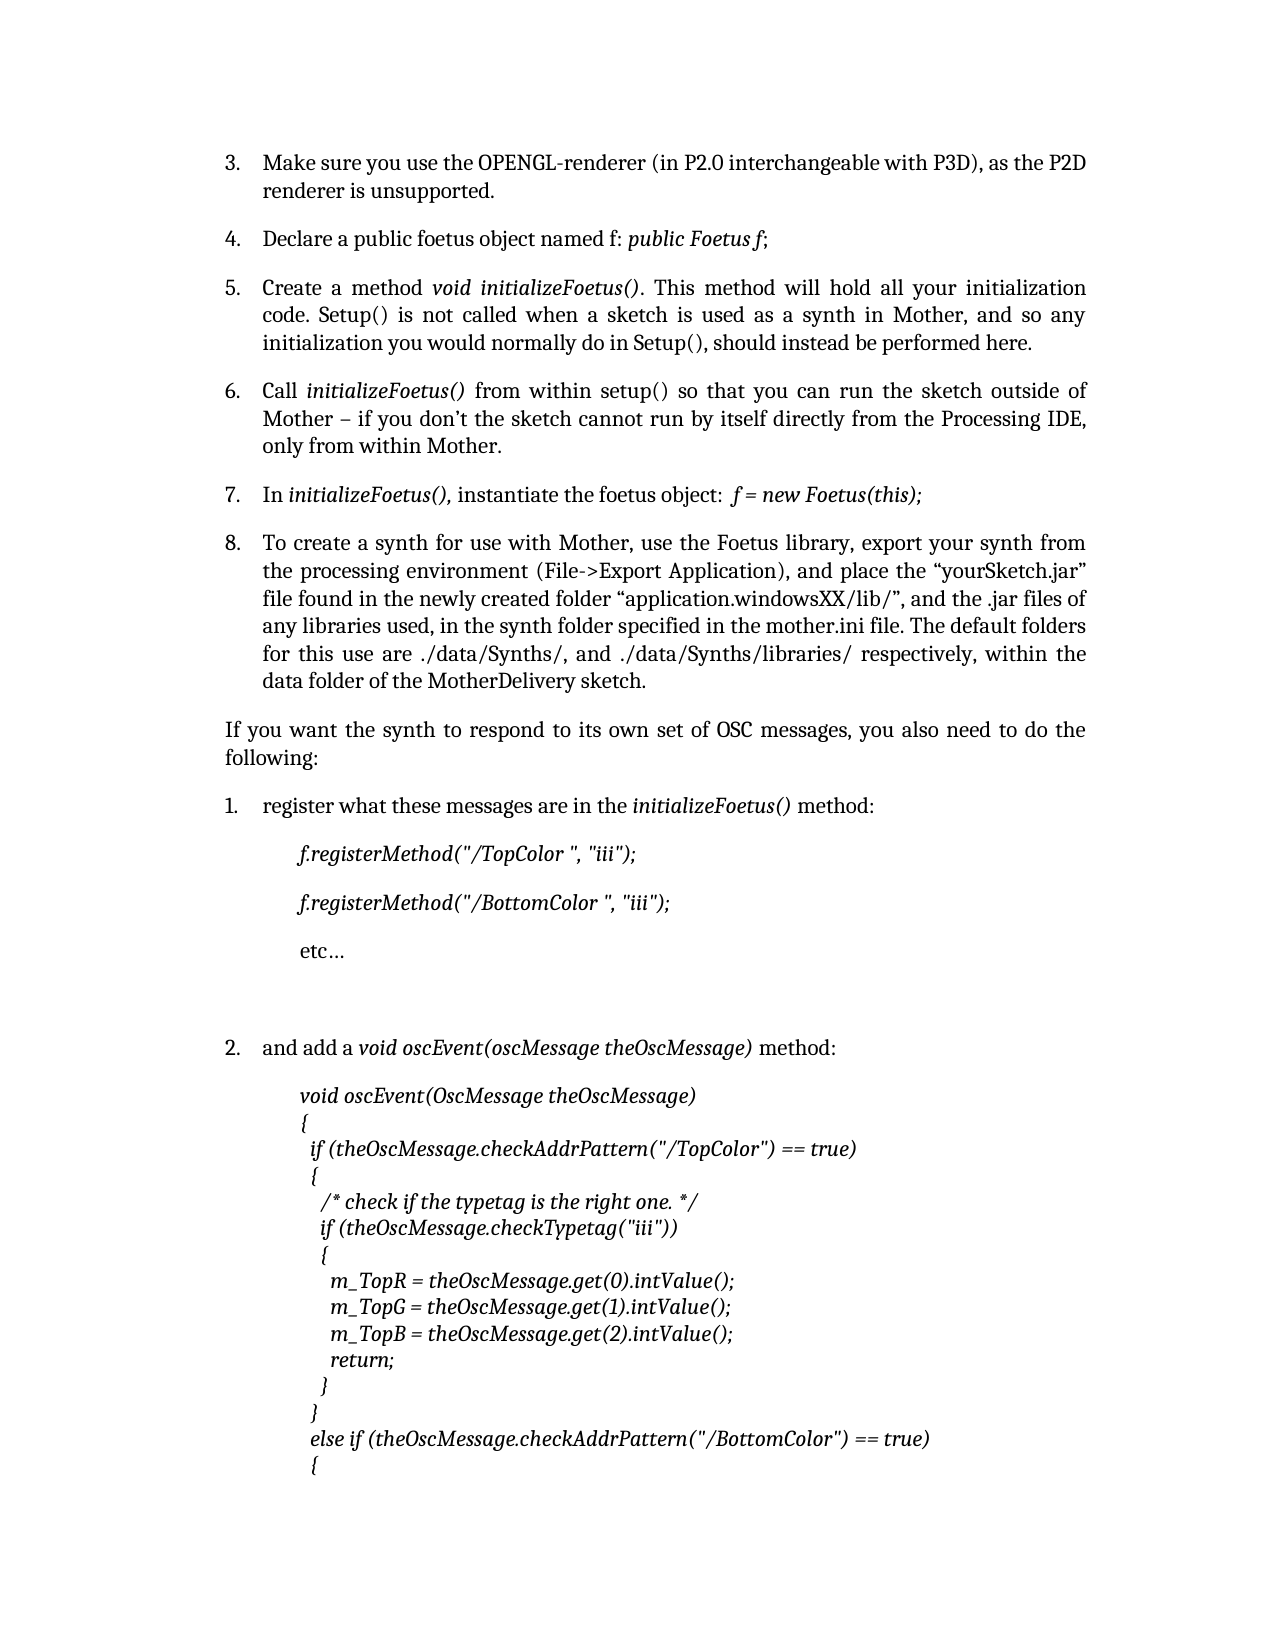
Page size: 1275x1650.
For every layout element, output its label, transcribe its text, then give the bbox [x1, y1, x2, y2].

text etc… [300, 938, 1087, 964]
list Create a method void initializeFoetus(). This method will hold all your initialization code. Setup() is not called when a sketch is used as a synth in Mother, and so any initialization you would normally do in Setup(), should instead be performed here. [225, 274, 1087, 356]
text } [300, 1399, 1087, 1426]
list Declare a public foetus object named f: public Foetus f; [225, 226, 1087, 252]
text } [300, 1373, 1087, 1399]
text If you want the synth to respond to its own set of OSC messages, you also need to do the following: [225, 717, 1087, 771]
text void oscEvent(OscMessage theOscMessage) [300, 1083, 1087, 1110]
text if (theOscMessage.checkAddrPattern("/TopColor") == true) [300, 1136, 1087, 1162]
text m_TopG = theOscMessage.get(1).intValue(); [300, 1294, 1087, 1321]
list Make sure you use the OPENGL-renderer (in P2.0 interchangeable with P3D), as the P2D renderer is unsupported. [225, 150, 1087, 204]
text { [300, 1452, 1087, 1479]
text { [300, 1110, 1087, 1136]
text return; [300, 1347, 1087, 1373]
list To create a synth for use with Mother, use the Foetus library, export your synth from the processing environment (File->Export Application), and place the “yourSketch.jar” file found in the newly created folder “application.windowsXX/lib/”, and the .jar files of any libraries used, in the synth folder specified in the mother.ini file. The default folders for this use are ./data/Synths/, and ./data/Synths/libraries/ respectively, within the data folder of the MotherDelivery sketch. [225, 530, 1087, 694]
list Call initializeFoetus() from within setup() so that you can run the sketch outside of Mother – if you don’t the sketch cannot run by itself directly from the Processing IDE, only from within Mother. [225, 378, 1087, 460]
list register what these messages are in the initializeFoetus() method: [225, 793, 1087, 819]
text /* check if the typetag is the right one. */ [300, 1189, 1087, 1215]
text f.registerMethod("/TopColor ", "iii"); [300, 841, 1087, 867]
text if (theOscMessage.checkTypetag("iii")) [300, 1215, 1087, 1241]
text m_TopR = theOscMessage.get(0).intValue(); [300, 1268, 1087, 1294]
text { [300, 1162, 1087, 1189]
text { [300, 1241, 1087, 1268]
text m_TopB = theOscMessage.get(2).intValue(); [300, 1321, 1087, 1347]
list In initializeFoetus(), instantiate the foetus object: f = new Foetus(this); [225, 482, 1087, 508]
text f.registerMethod("/BottomColor ", "iii"); [300, 889, 1087, 916]
text else if (theOscMessage.checkAddrPattern("/BottomColor") == true) [300, 1426, 1087, 1452]
list and add a void oscEvent(oscMessage theOscMessage) method: [225, 1035, 1087, 1061]
